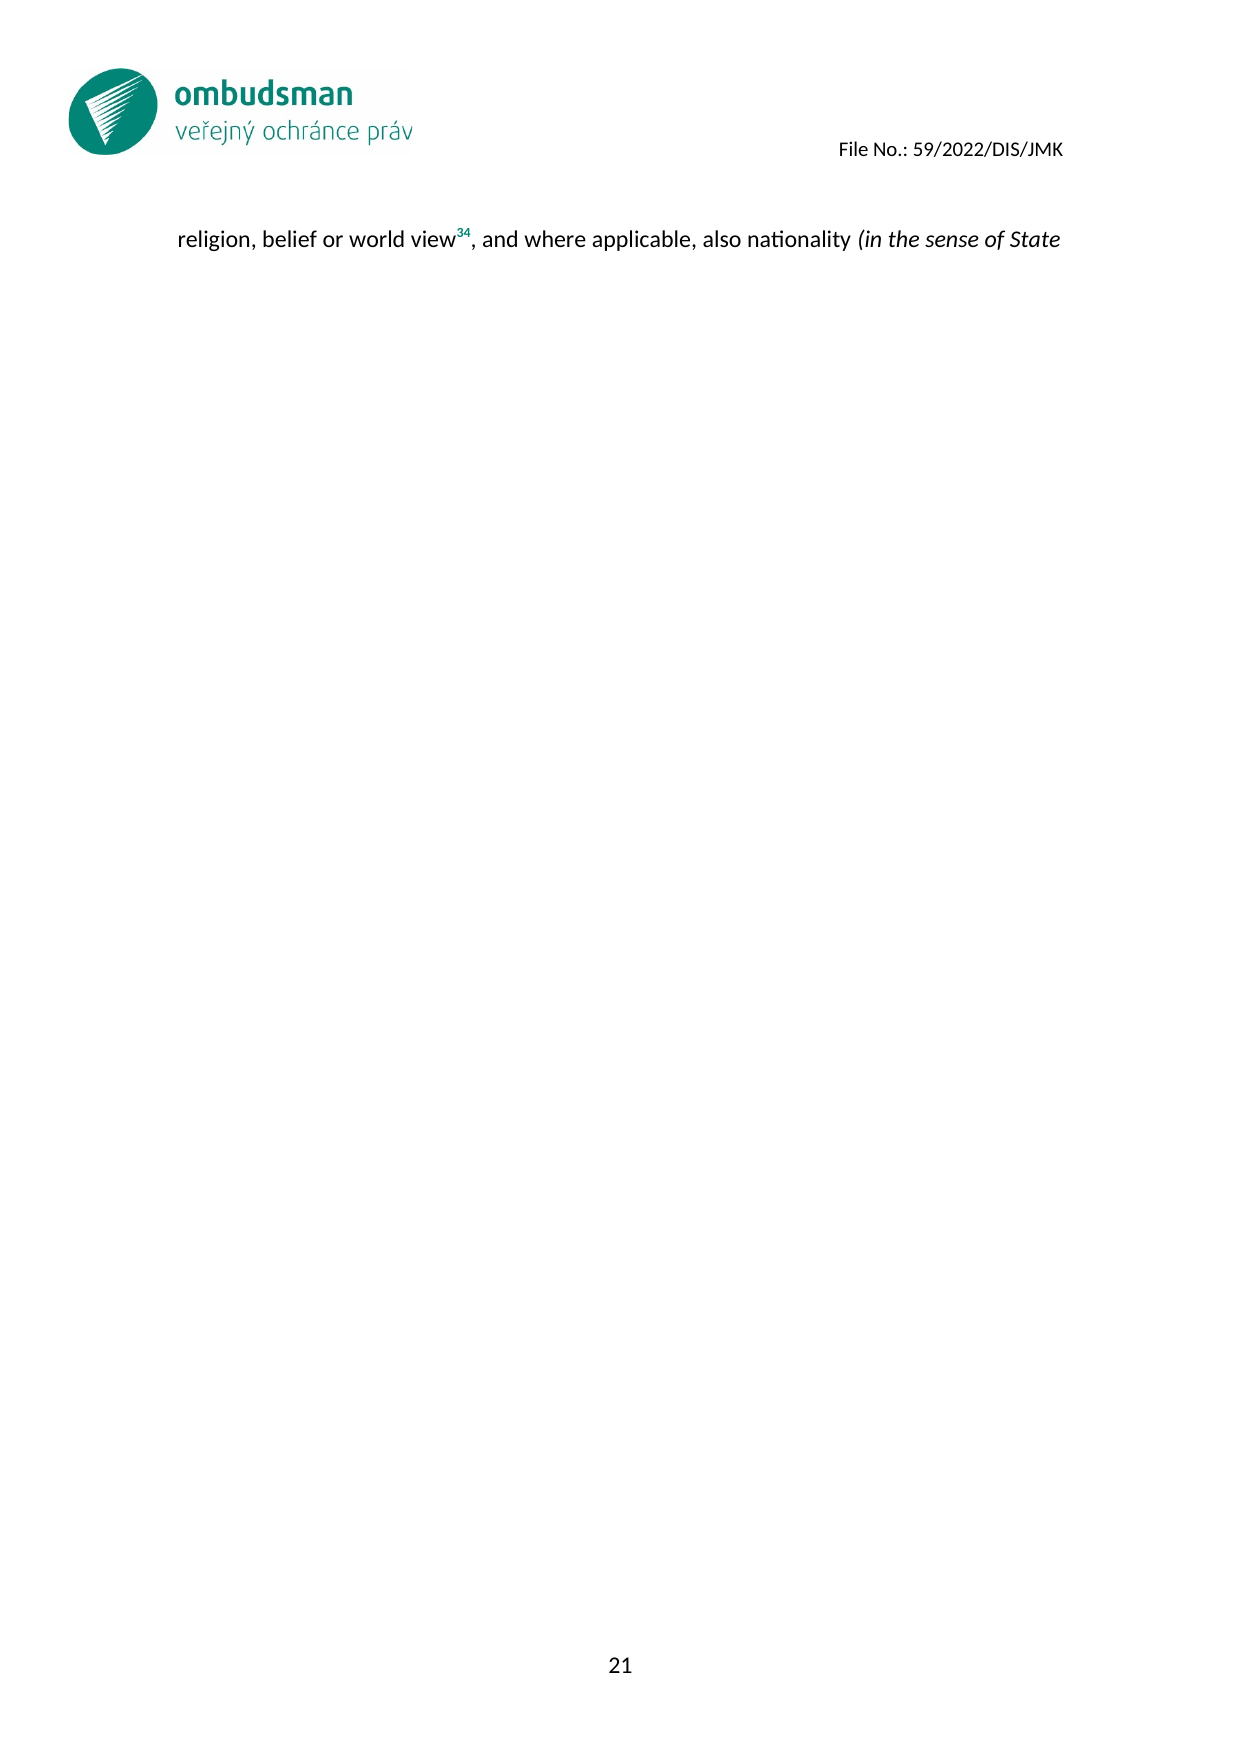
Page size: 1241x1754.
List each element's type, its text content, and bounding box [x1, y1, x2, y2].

picture [68, 68, 413, 155]
